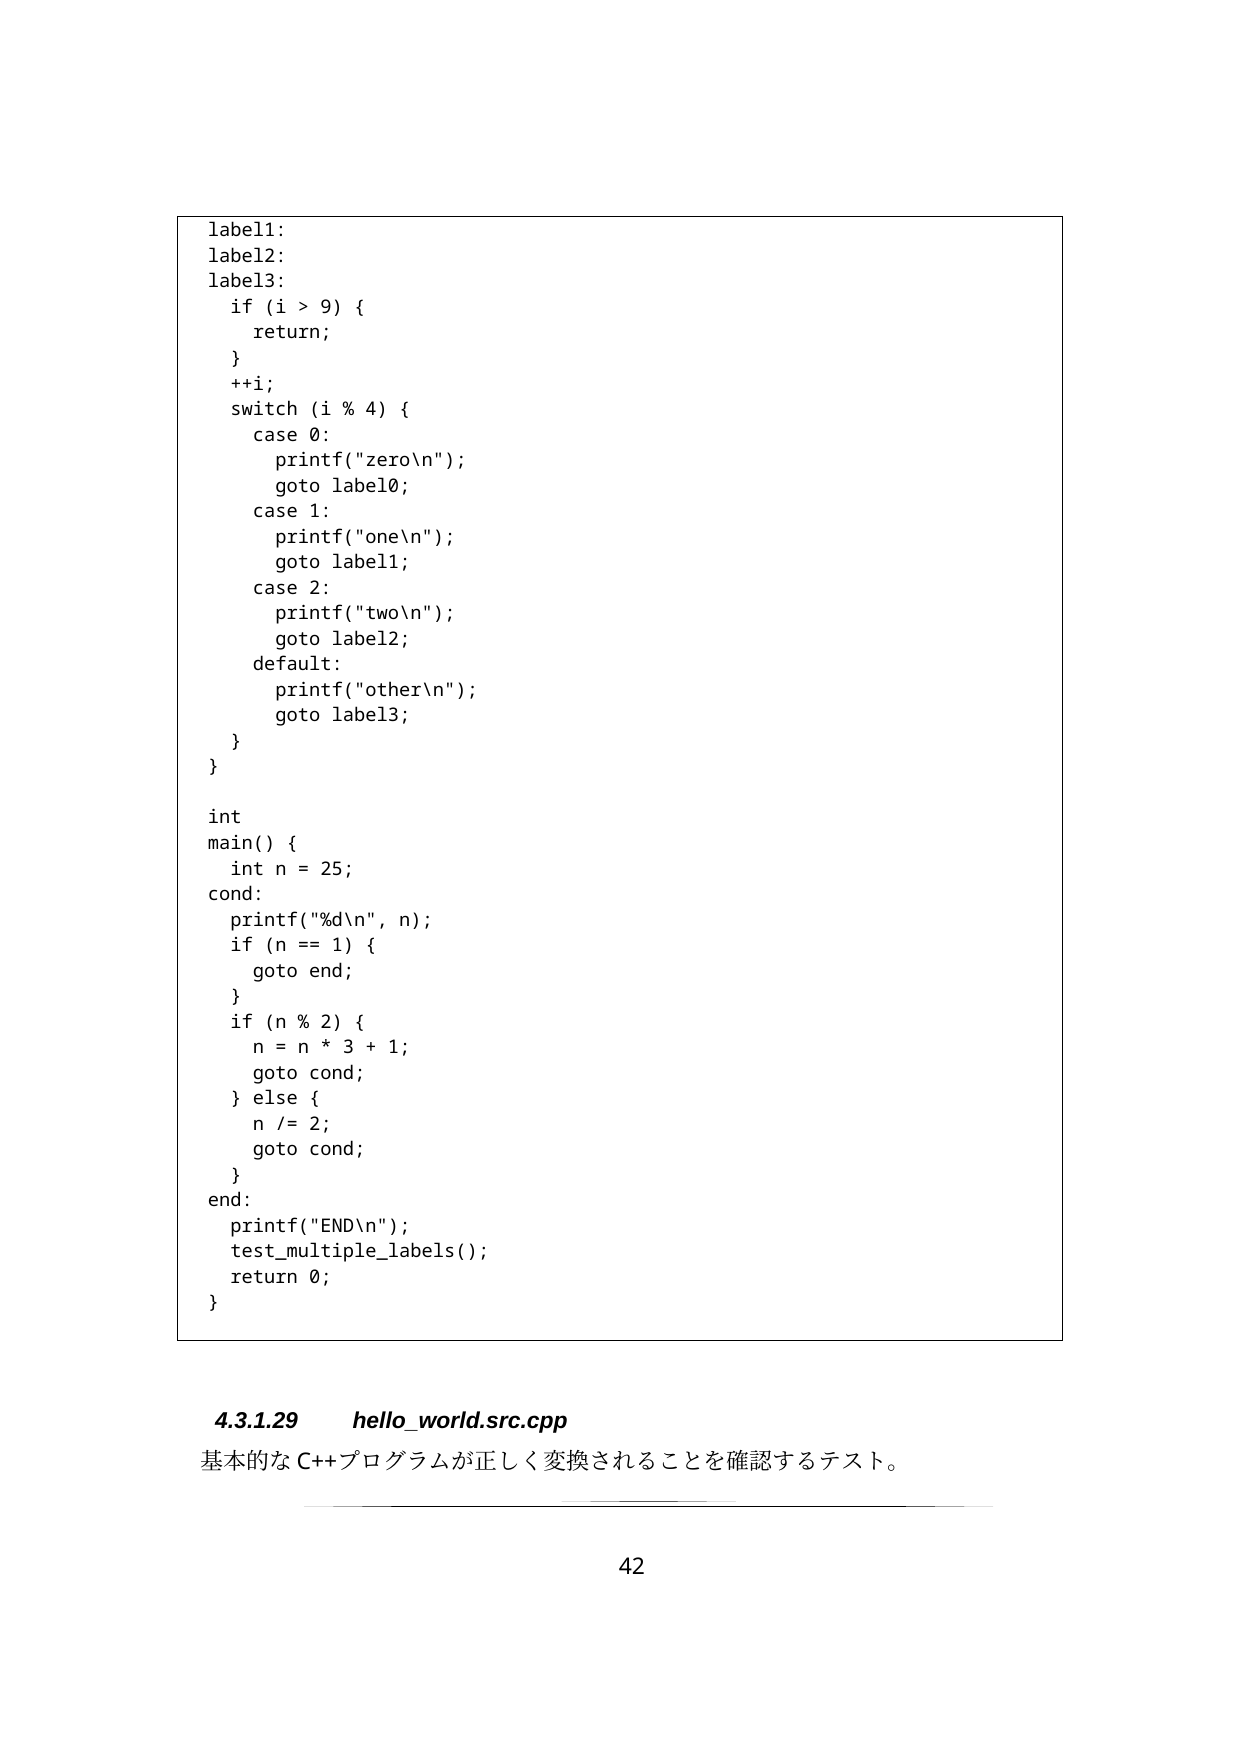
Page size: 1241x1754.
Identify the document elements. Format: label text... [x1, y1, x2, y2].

text 基本的なC++プログラムが正しく変換されることを確認するテスト。 [177, 1441, 1063, 1479]
subtitle hello_world.src.cpp [192, 1402, 1063, 1439]
